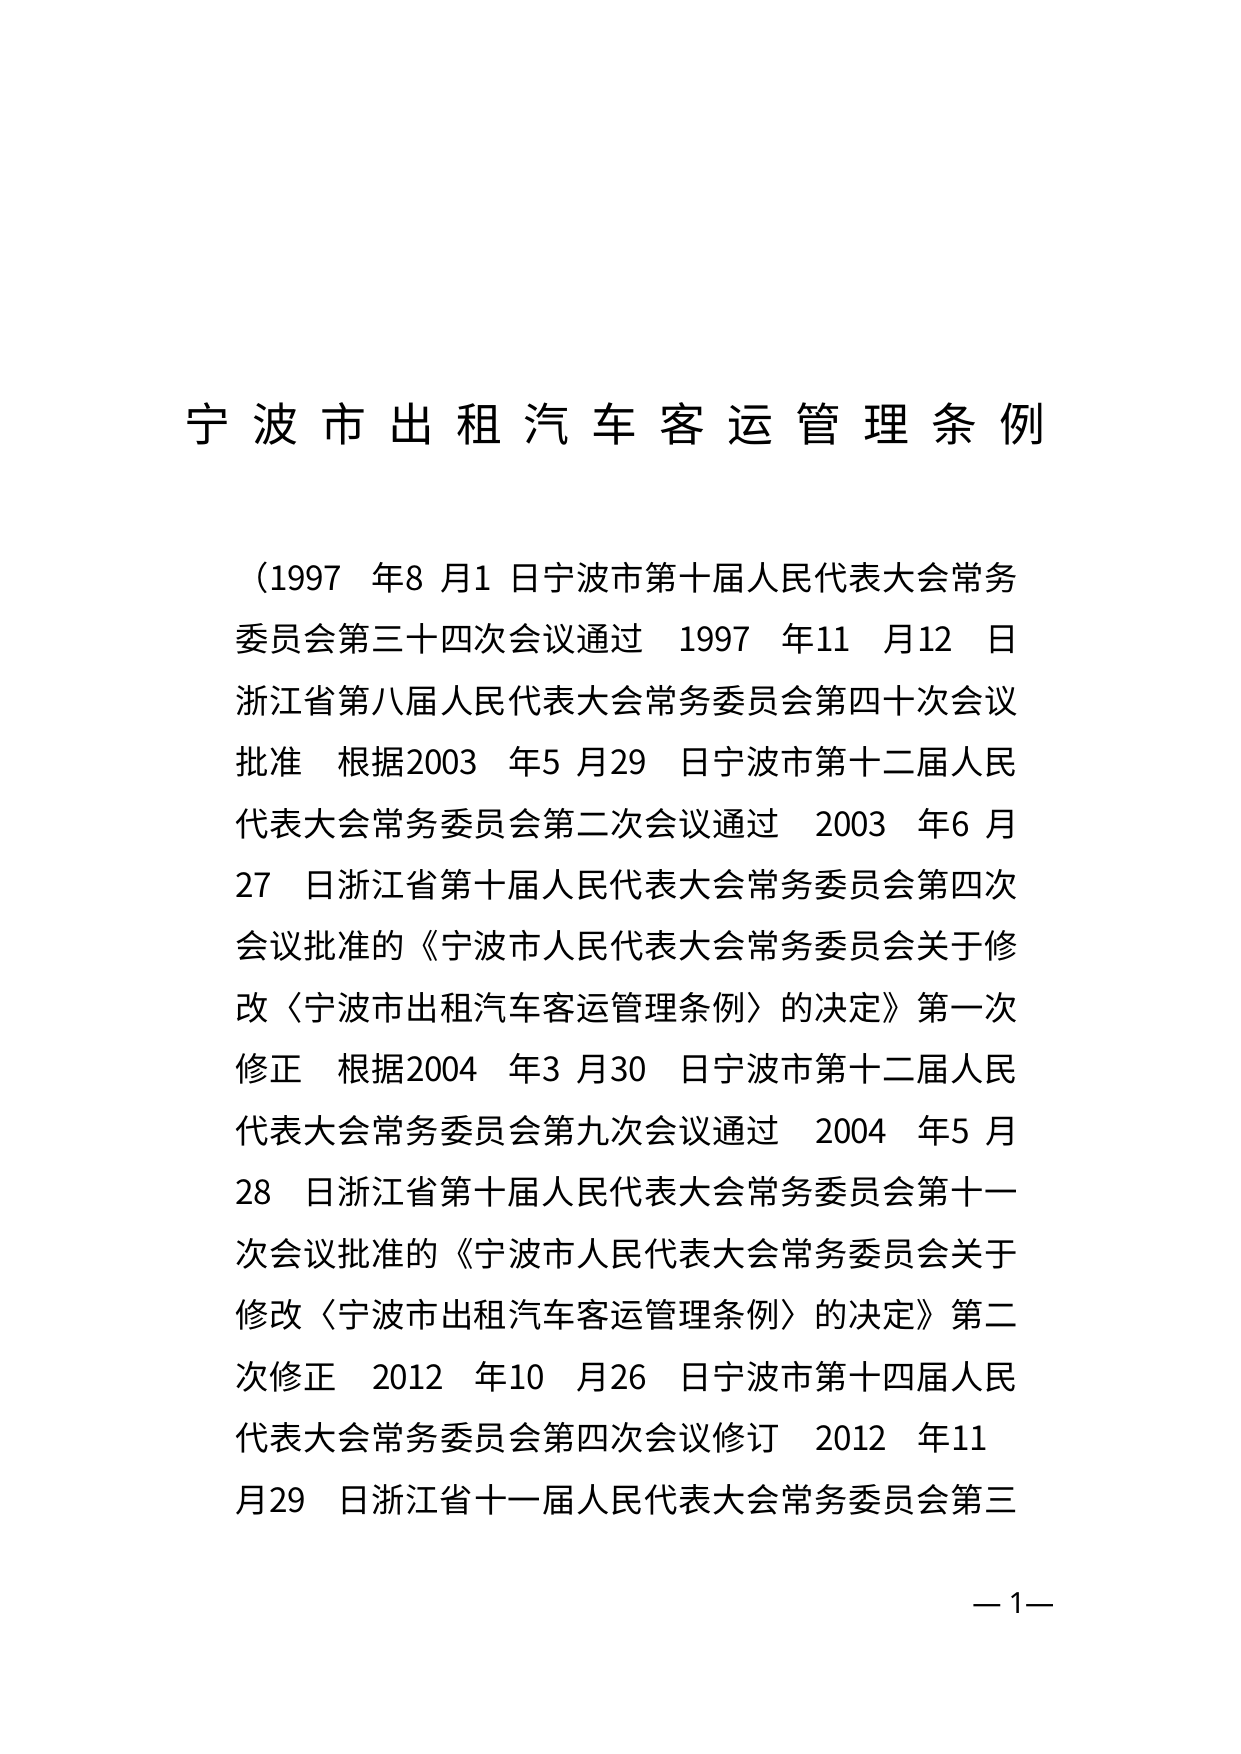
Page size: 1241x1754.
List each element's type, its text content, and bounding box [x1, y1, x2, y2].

text 宁波市出租汽车客运管理条例 [168, 361, 1084, 483]
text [233, 545, 1019, 1528]
